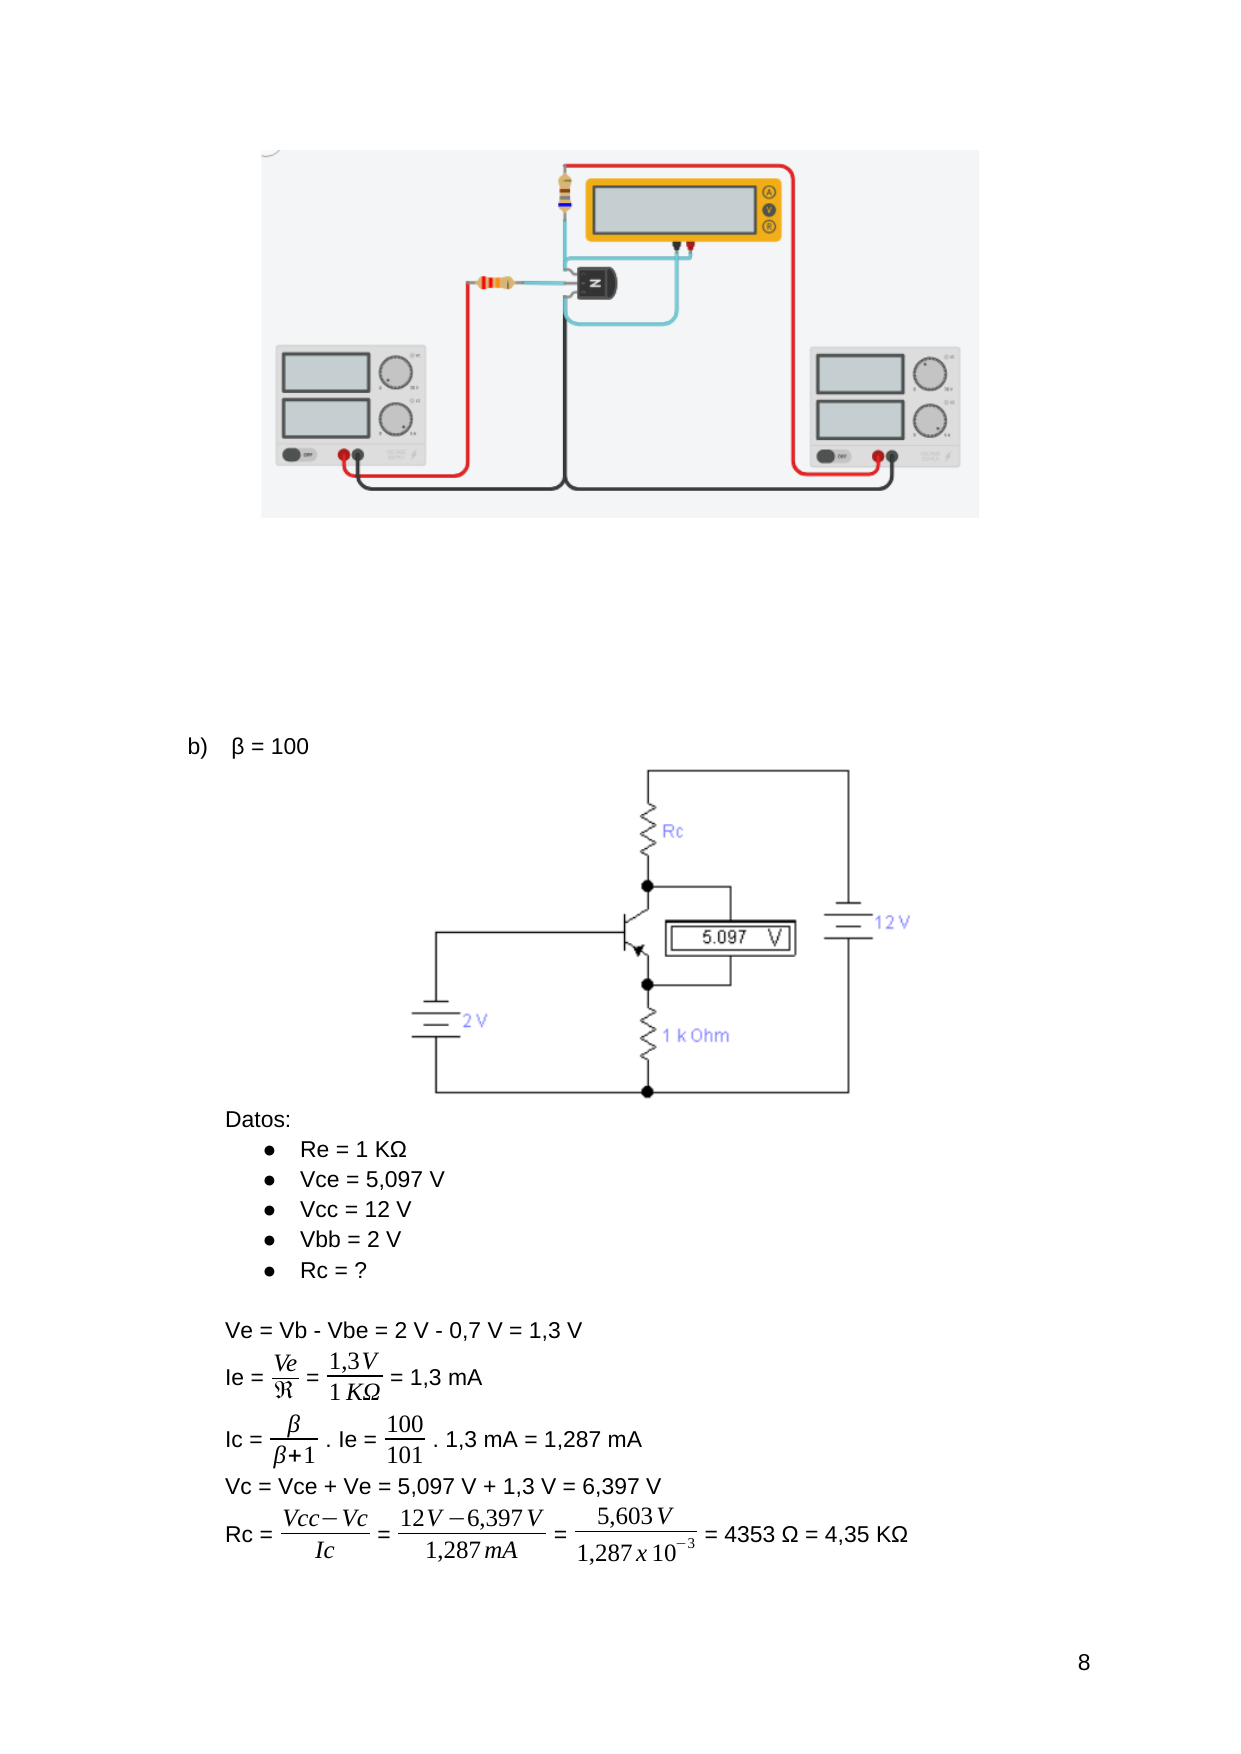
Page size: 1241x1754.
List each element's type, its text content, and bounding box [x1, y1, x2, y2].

text Ie = = = 1,3 mA [150, 1347, 1090, 1406]
list β = 100 [187, 733, 1090, 759]
text Datos: [150, 1106, 1090, 1132]
text Vc = Vce + Ve = 5,097 V + 1,3 V = 6,397 V [150, 1473, 1090, 1499]
list Re = 1 KΩ [262, 1136, 1090, 1162]
text Ic = . Ie = . 1,3 mA = 1,287 mA [150, 1410, 1090, 1469]
picture [397, 763, 918, 1102]
picture [261, 150, 980, 518]
list Vcc = 12 V [262, 1196, 1090, 1223]
list Rc = ? [262, 1257, 1090, 1283]
list Vbb = 2 V [262, 1226, 1090, 1253]
list Vce = 5,097 V [262, 1166, 1090, 1192]
text Ve = Vb - Vbe = 2 V - 0,7 V = 1,3 V [150, 1317, 1090, 1343]
text Rc = = = = 4353 Ω = 4,35 KΩ [150, 1503, 1090, 1566]
